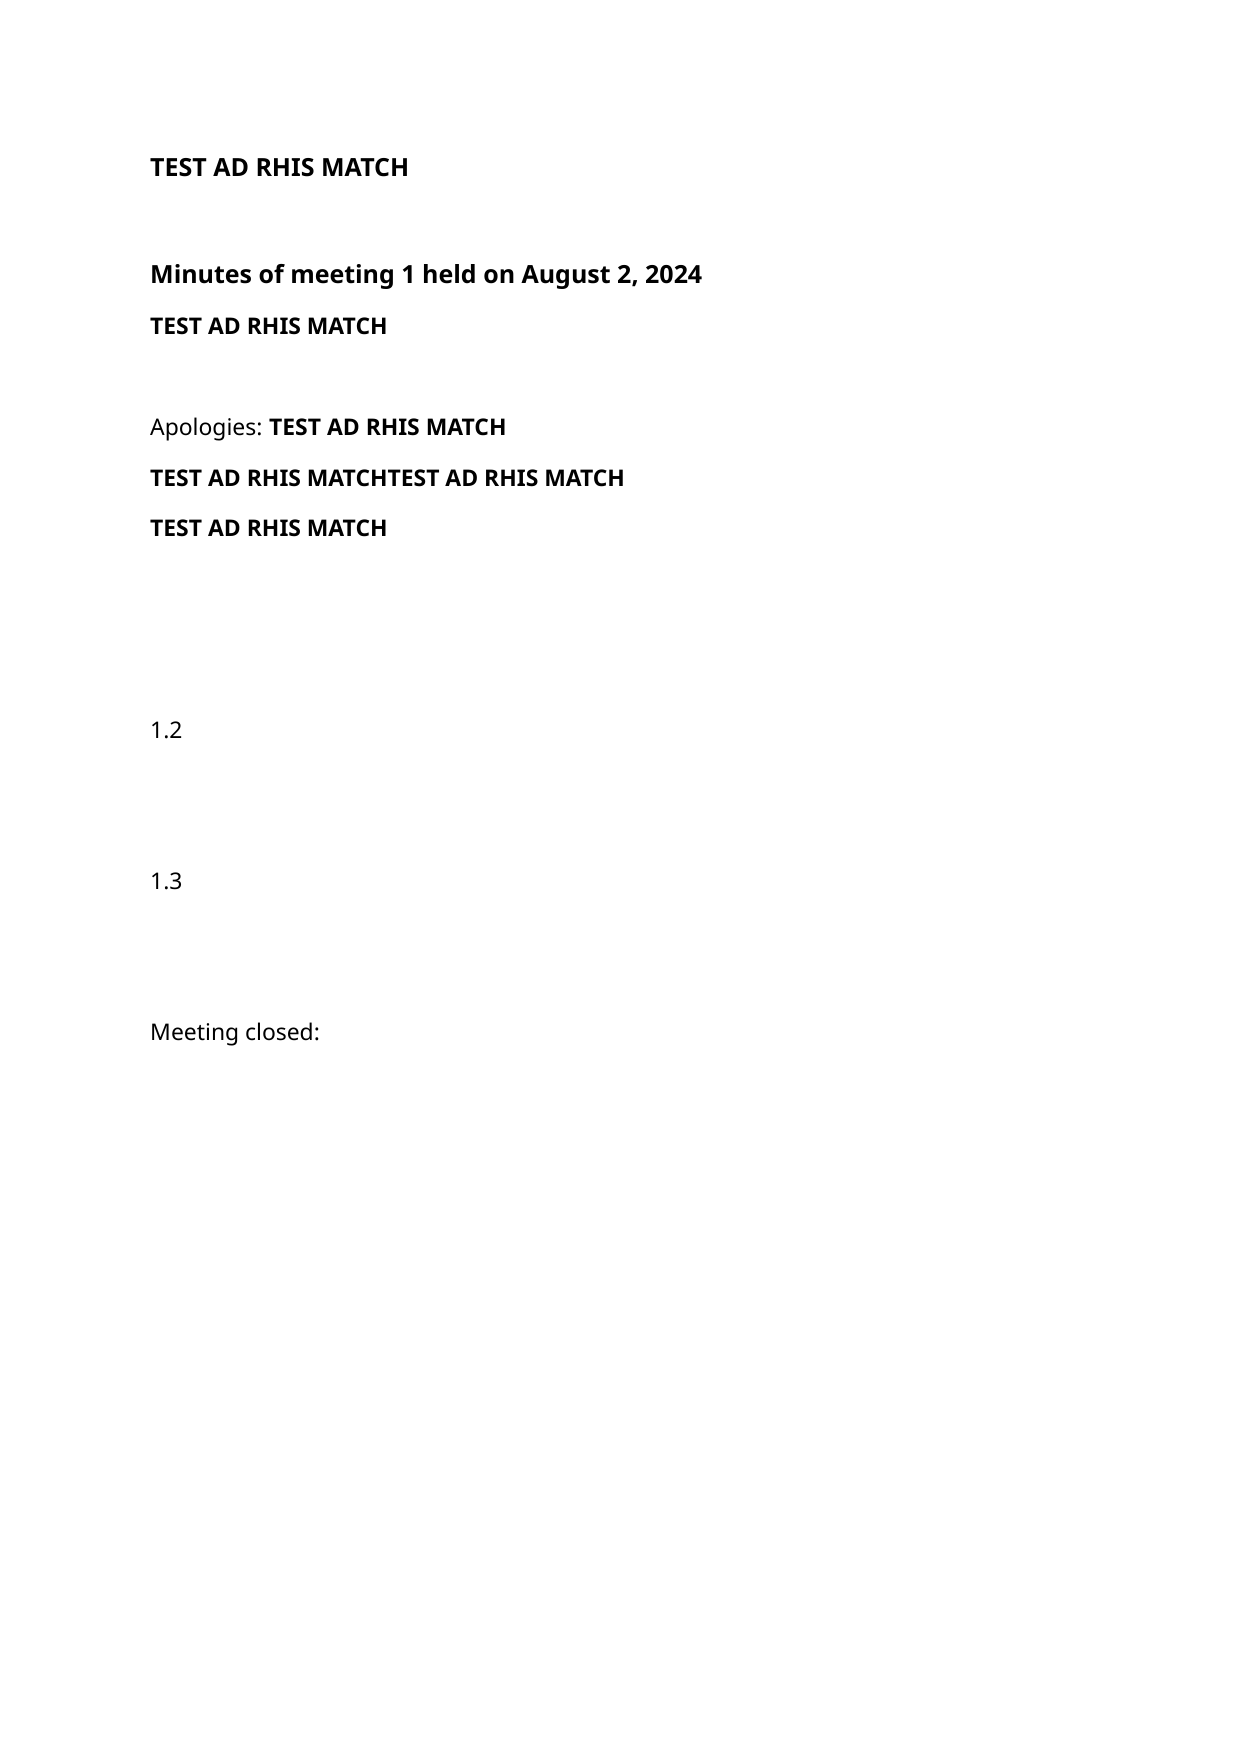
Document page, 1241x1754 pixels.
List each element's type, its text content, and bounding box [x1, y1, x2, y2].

text Meeting closed: [150, 1016, 1090, 1048]
text TEST AD RHIS MATCH [150, 150, 1090, 184]
text 1.3 [150, 865, 1090, 896]
text Minutes of meeting 1 held on August 2, 2024 [150, 257, 1090, 291]
text TEST AD RHIS MATCH [150, 512, 1090, 543]
text TEST AD RHIS MATCH [150, 310, 1090, 342]
text TEST AD RHIS MATCHTEST AD RHIS MATCH [150, 462, 1090, 493]
text 1.2 [150, 714, 1090, 745]
text Apologies: TEST AD RHIS MATCH [150, 411, 1090, 442]
